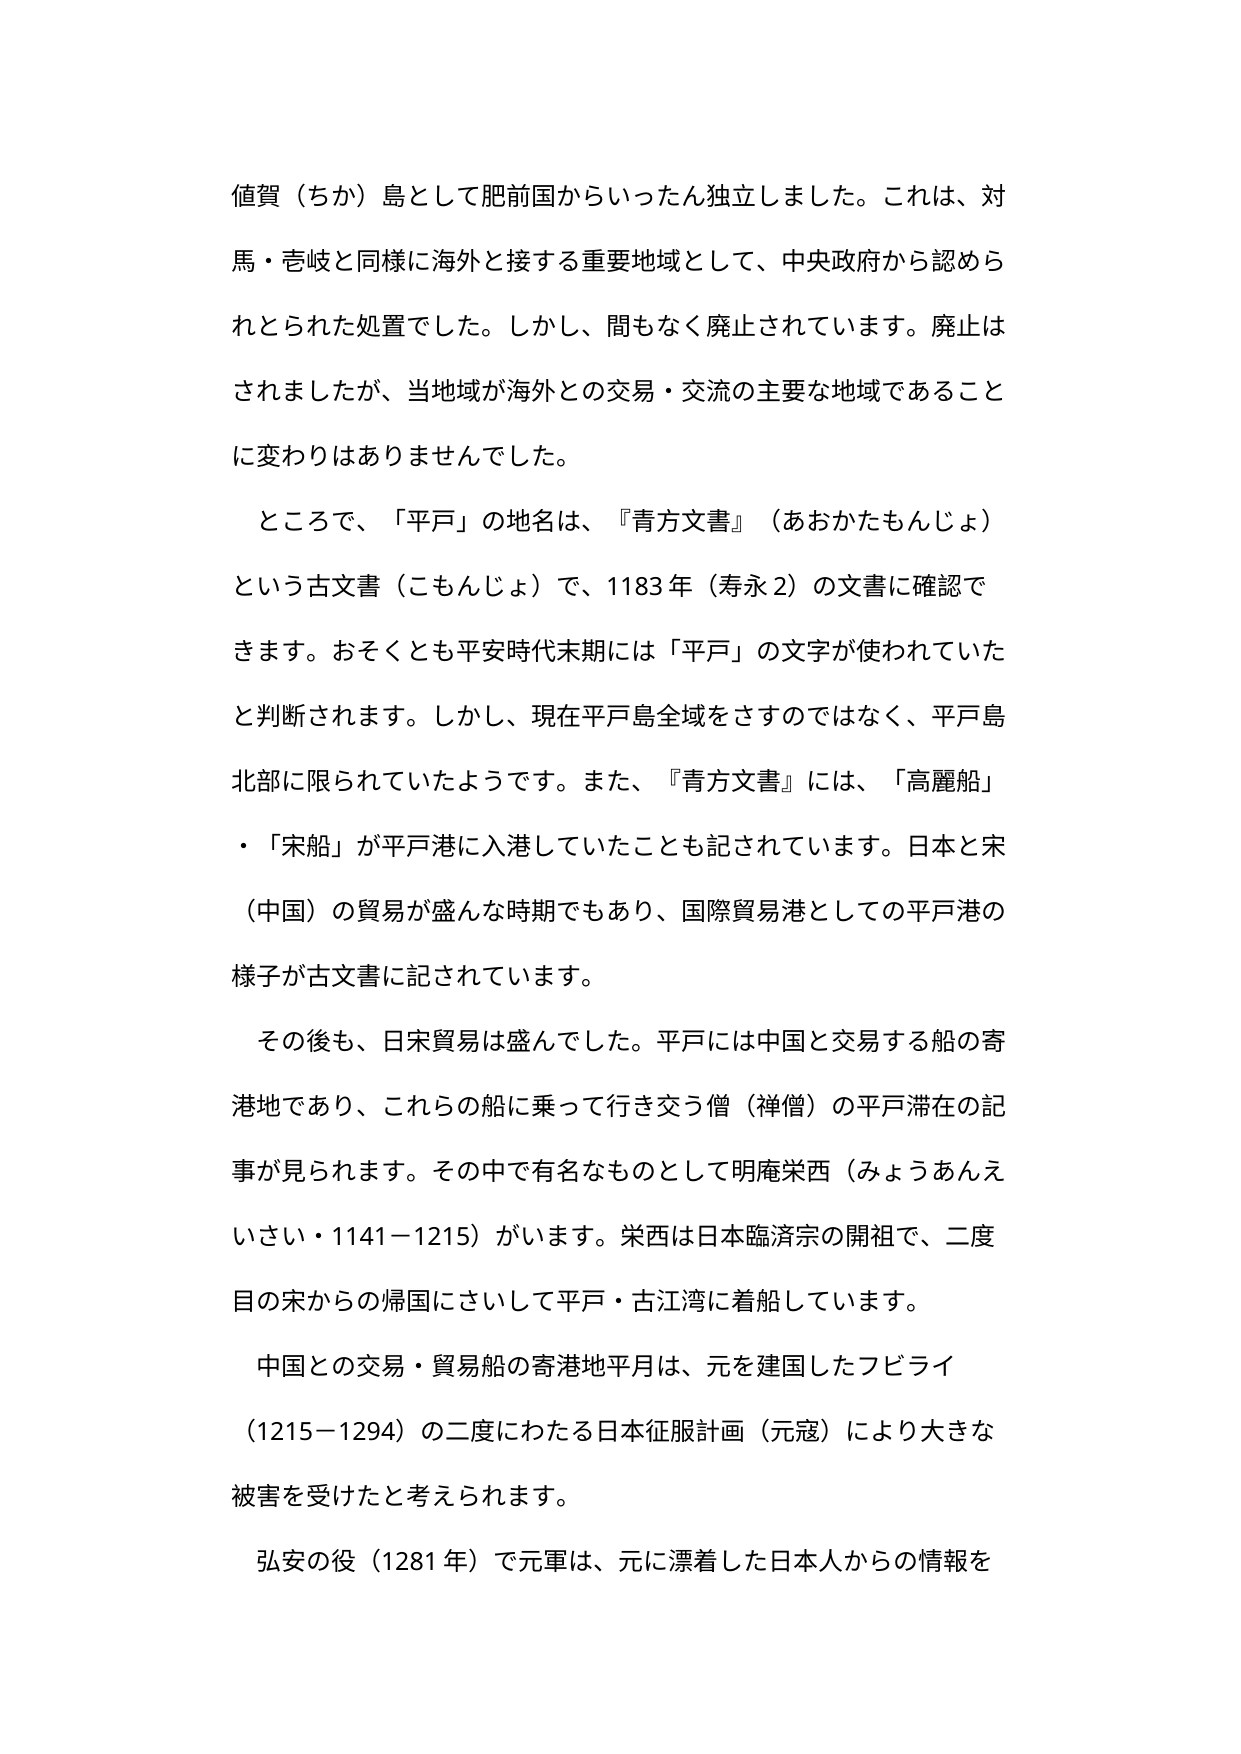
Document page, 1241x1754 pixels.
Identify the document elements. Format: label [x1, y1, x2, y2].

table_header [231, 162, 1009, 1592]
